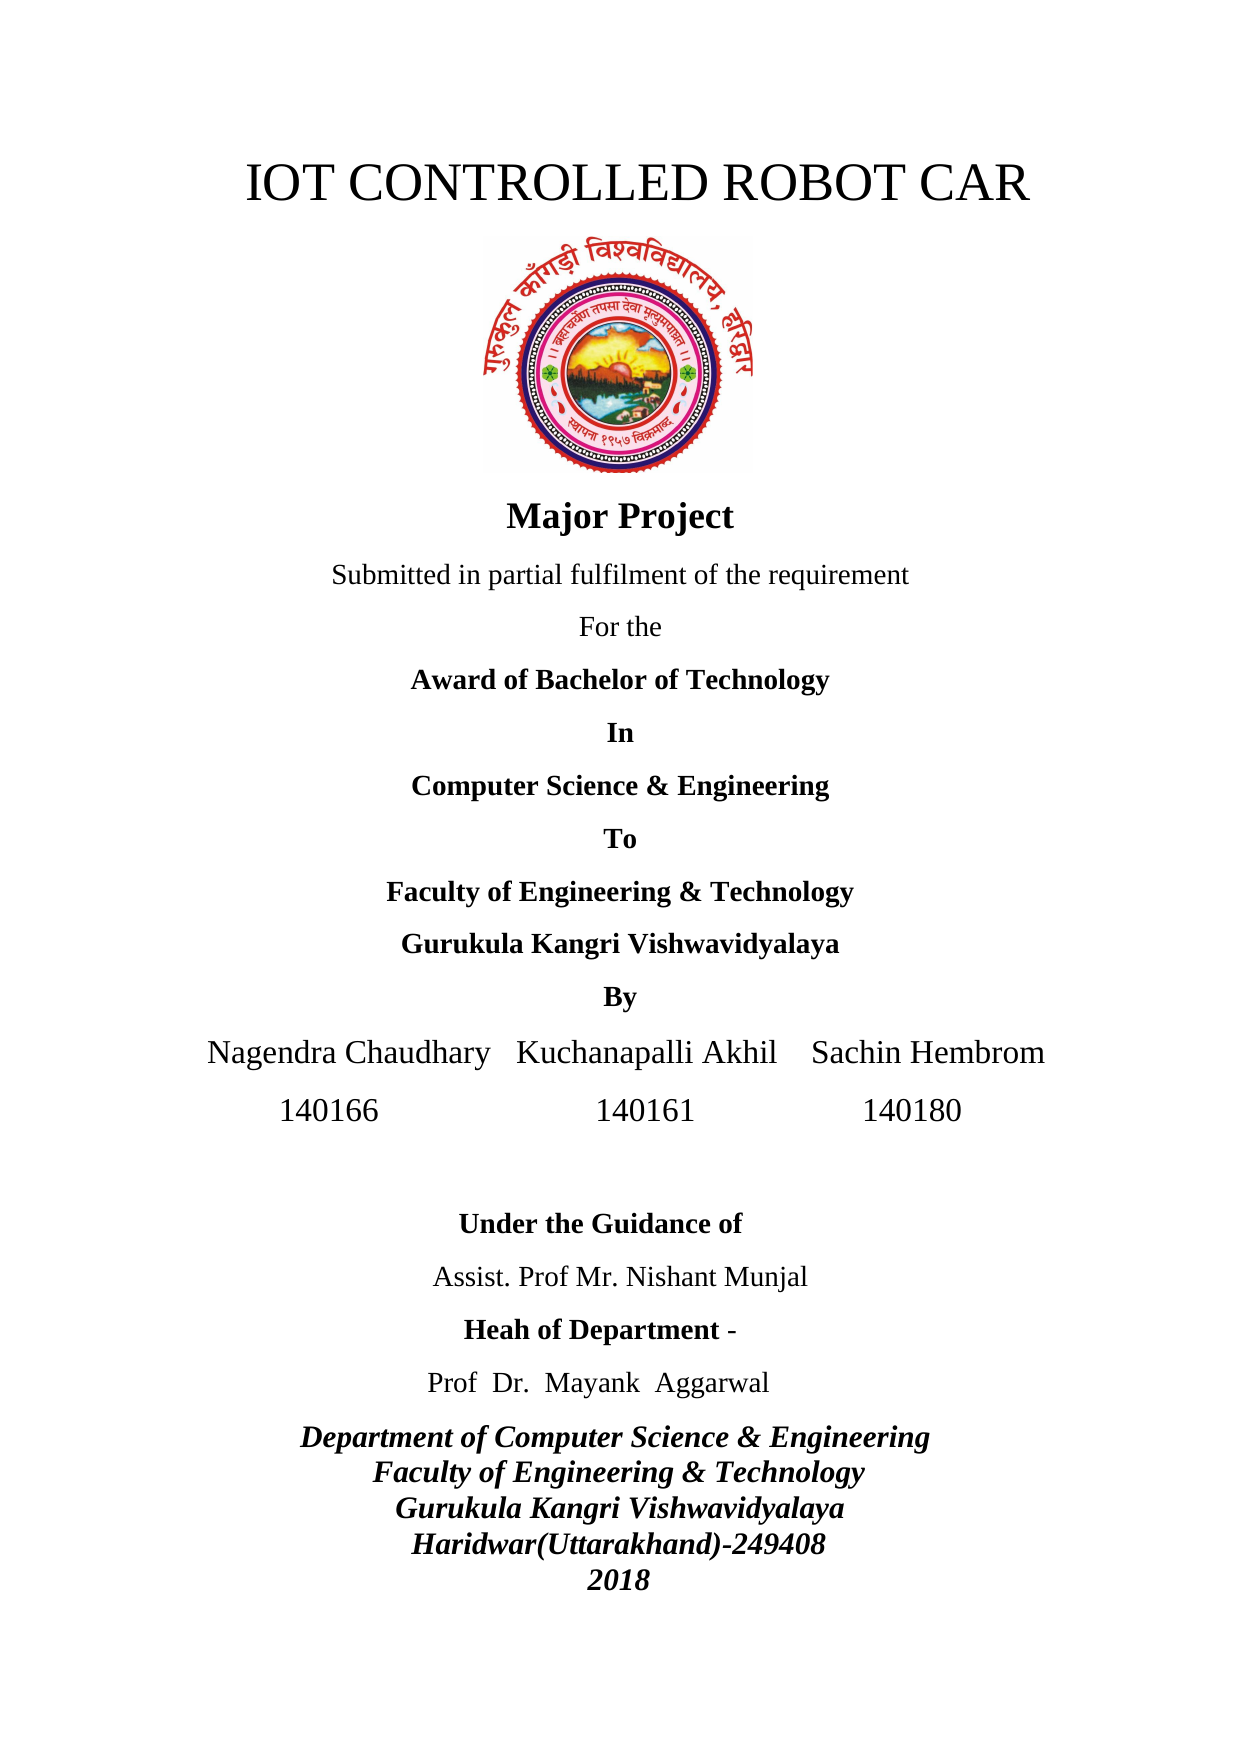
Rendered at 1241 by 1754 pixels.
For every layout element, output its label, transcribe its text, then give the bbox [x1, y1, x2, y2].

text Haridwar(Uttarakhand)-249408 [150, 1526, 1090, 1562]
text Gurukula Kangri Vishwavidyalaya [150, 926, 1090, 960]
text To [150, 821, 1090, 854]
text Faculty of Engineering & Technology [150, 874, 1090, 907]
text Department of Computer Science & Engineering [150, 1418, 1090, 1454]
text Heah of Department - [150, 1312, 1090, 1346]
text Gurukula Kangri Vishwavidyalaya [150, 1490, 1090, 1526]
text Computer Science & Engineering [150, 768, 1090, 802]
text 2018 [150, 1562, 1090, 1597]
text Under the Guidance of [150, 1206, 1090, 1240]
text Award of Bachelor of Technology [150, 662, 1090, 696]
text By [150, 979, 1090, 1013]
text IOT CONTROLLED ROBOT CAR [150, 150, 1090, 212]
text In [150, 715, 1090, 749]
text Nagendra Chaudhary Kuchanapalli Akhil Sachin Hembrom [150, 1032, 1090, 1070]
text Assist. Prof Mr. Nishant Munjal [150, 1259, 1090, 1293]
text Faculty of Engineering & Technology [150, 1454, 1090, 1490]
text Major Project [150, 493, 1090, 537]
text 140166 140161 140180 [150, 1090, 1090, 1128]
text Submitted in partial fulfilment of the requirement [150, 557, 1090, 590]
text For the [150, 609, 1090, 643]
text Prof Dr. Mayank Aggarwal [150, 1365, 1090, 1398]
